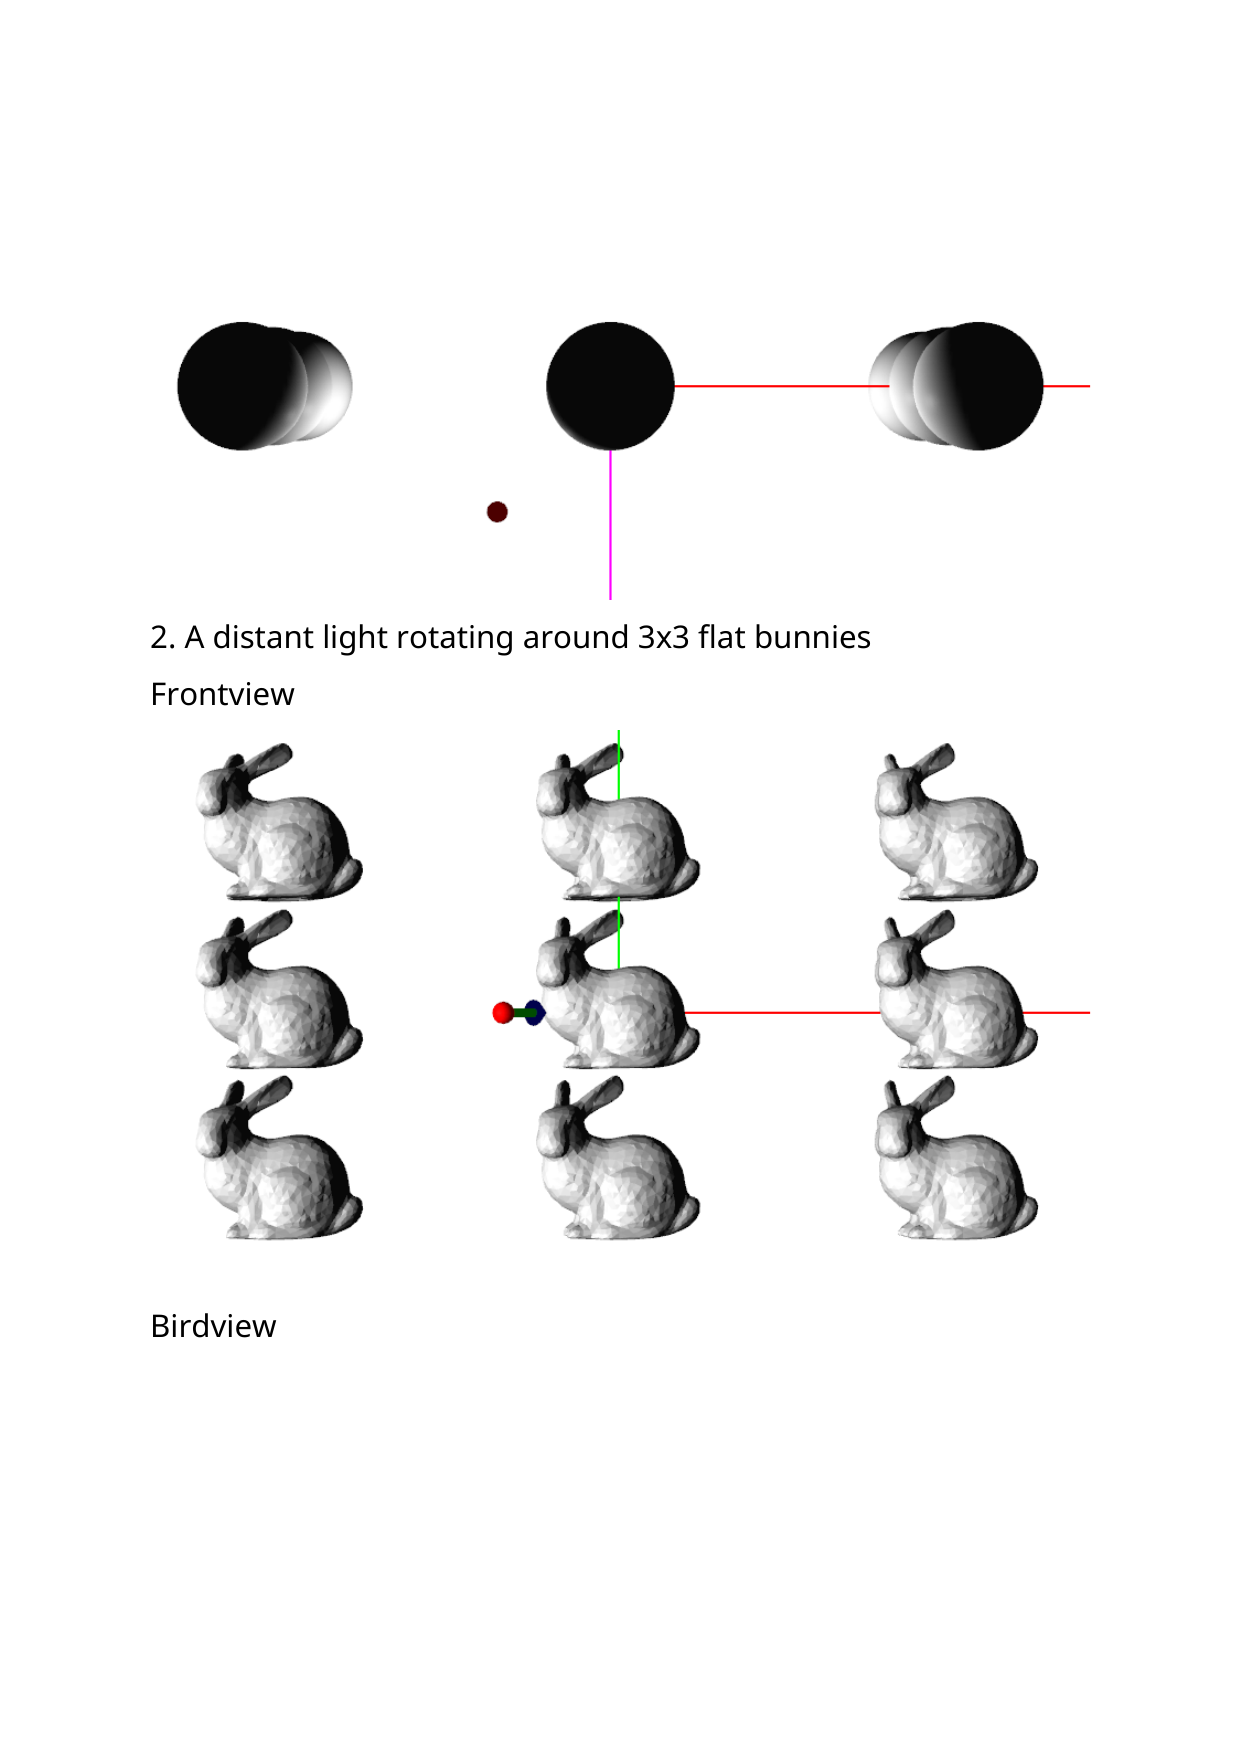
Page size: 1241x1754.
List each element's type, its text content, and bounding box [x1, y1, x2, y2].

text Frontview [150, 672, 1090, 715]
text 2. A distant light rotating around 3x3 flat bunnies [150, 615, 1090, 657]
text Birdview [150, 1304, 1090, 1346]
picture [150, 177, 1091, 600]
picture [150, 730, 1091, 1289]
